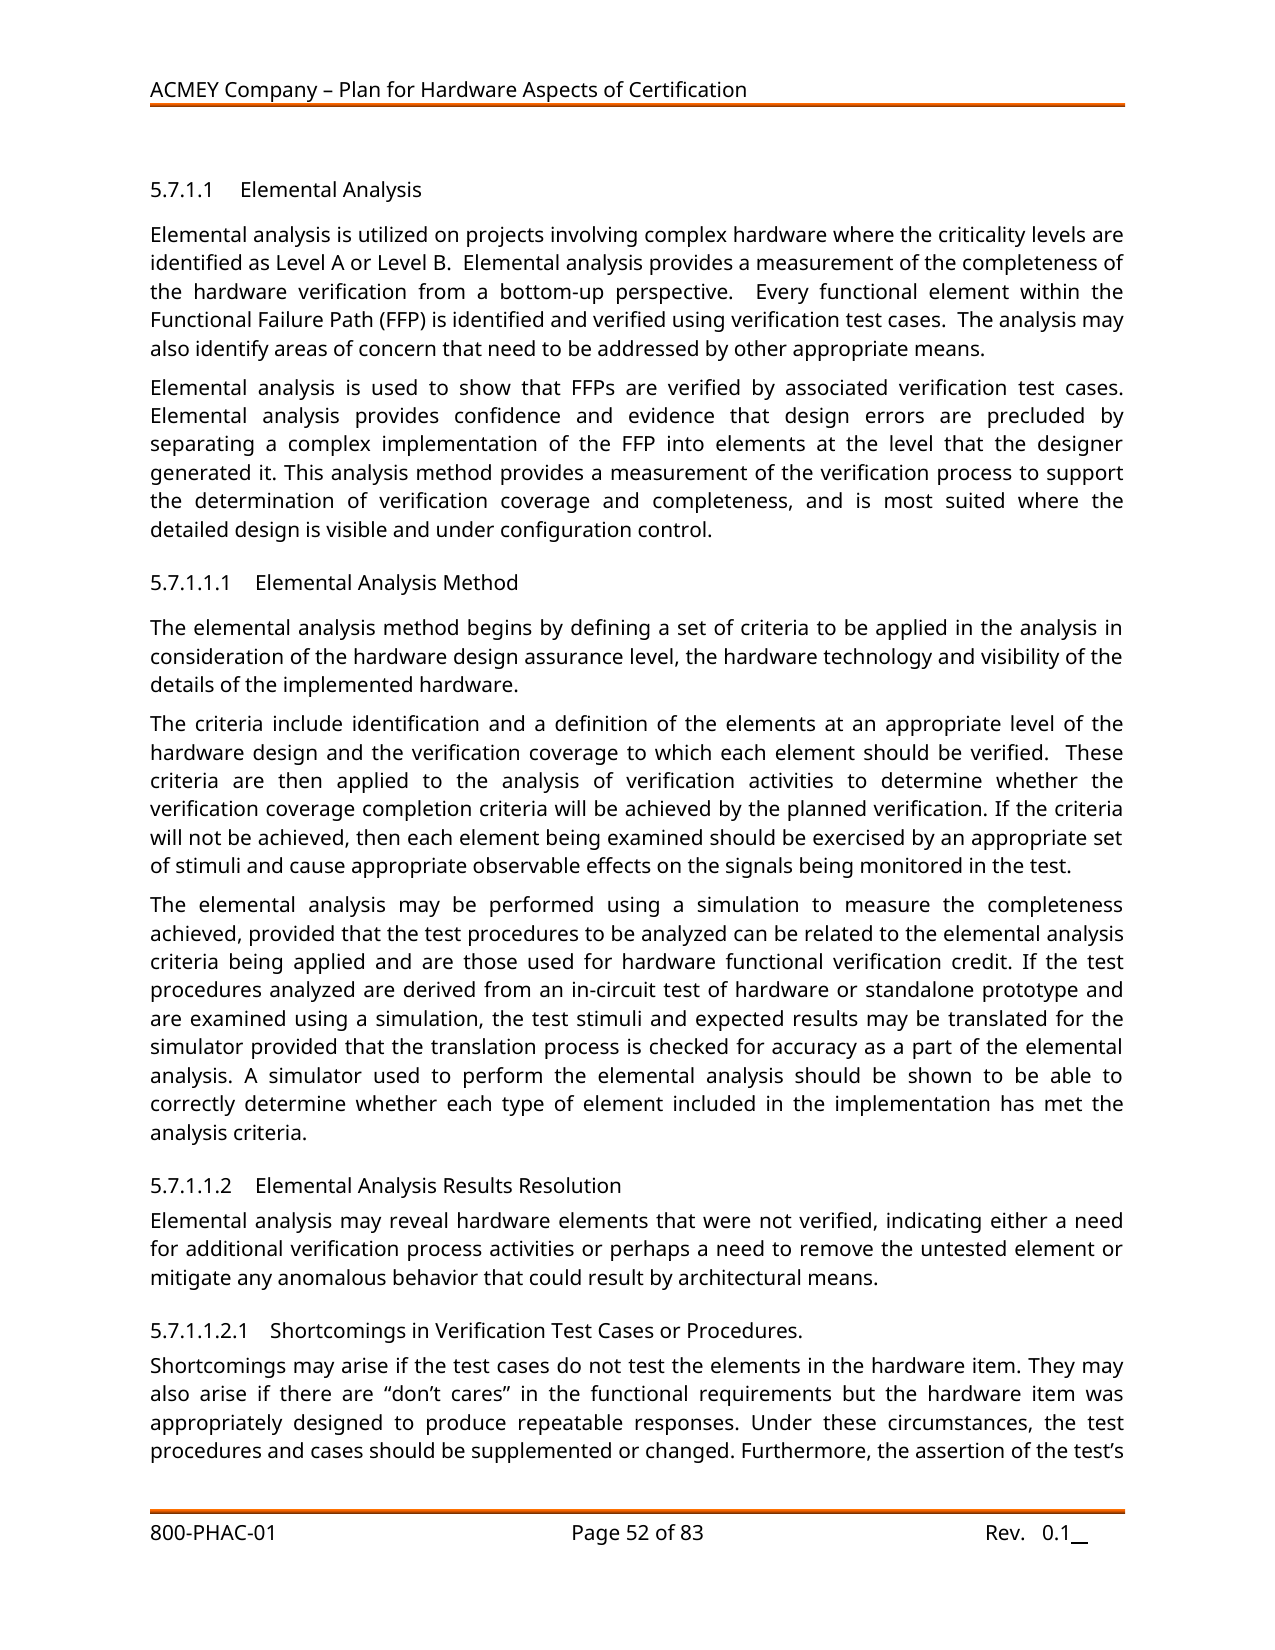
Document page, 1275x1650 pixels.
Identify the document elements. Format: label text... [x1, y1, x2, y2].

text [150, 1351, 1125, 1464]
text The elemental analysis method begins by defining a set of criteria to be applied in the analysis in consideration of the hardware design assurance level, the hardware technology and visibility of the details of the implemented hardware. [150, 613, 1125, 699]
subtitle Shortcomings in Verification Test Cases or Procedures. [150, 1316, 1125, 1344]
text The criteria include identification and a definition of the elements at an appropriate level of the hardware design and the verification coverage to which each element should be verified. These criteria are then applied to the analysis of verification activities to determine whether the verification coverage completion criteria will be achieved by the planned verification. If the criteria will not be achieved, then each element being examined should be exercised by an appropriate set of stimuli and cause appropriate observable effects on the signals being monitored in the test. [150, 709, 1125, 880]
text Elemental analysis may reveal hardware elements that were not verified, indicating either a need for additional verification process activities or perhaps a need to remove the untested element or mitigate any anomalous behavior that could result by architectural means. [150, 1206, 1125, 1291]
text Elemental analysis is used to show that FFPs are verified by associated verification test cases. Elemental analysis provides confidence and evidence that design errors are precluded by separating a complex implementation of the FFP into elements at the level that the designer generated it. This analysis method provides a measurement of the verification process to support the determination of verification coverage and completeness, and is most suited where the detailed design is visible and under configuration control. [150, 373, 1125, 543]
subtitle Elemental Analysis Method [150, 568, 1125, 597]
subtitle Elemental Analysis [150, 175, 1125, 203]
subtitle Elemental Analysis Results Resolution [150, 1171, 1125, 1199]
text The elemental analysis may be performed using a simulation to measure the completeness achieved, provided that the test procedures to be analyzed can be related to the elemental analysis criteria being applied and are those used for hardware functional verification credit. If the test procedures analyzed are derived from an in-circuit test of hardware or standalone prototype and are examined using a simulation, the test stimuli and expected results may be translated for the simulator provided that the translation process is checked for accuracy as a part of the elemental analysis. A simulator used to perform the elemental analysis should be shown to be able to correctly determine whether each type of element included in the implementation has met the analysis criteria. [150, 890, 1125, 1146]
text Elemental analysis is utilized on projects involving complex hardware where the criticality levels are identified as Level A or Level B. Elemental analysis provides a measurement of the completeness of the hardware verification from a bottom-up perspective. Every functional element within the Functional Failure Path (FFP) is identified and verified using verification test cases. The analysis may also identify areas of concern that need to be addressed by other appropriate means. [150, 220, 1125, 362]
